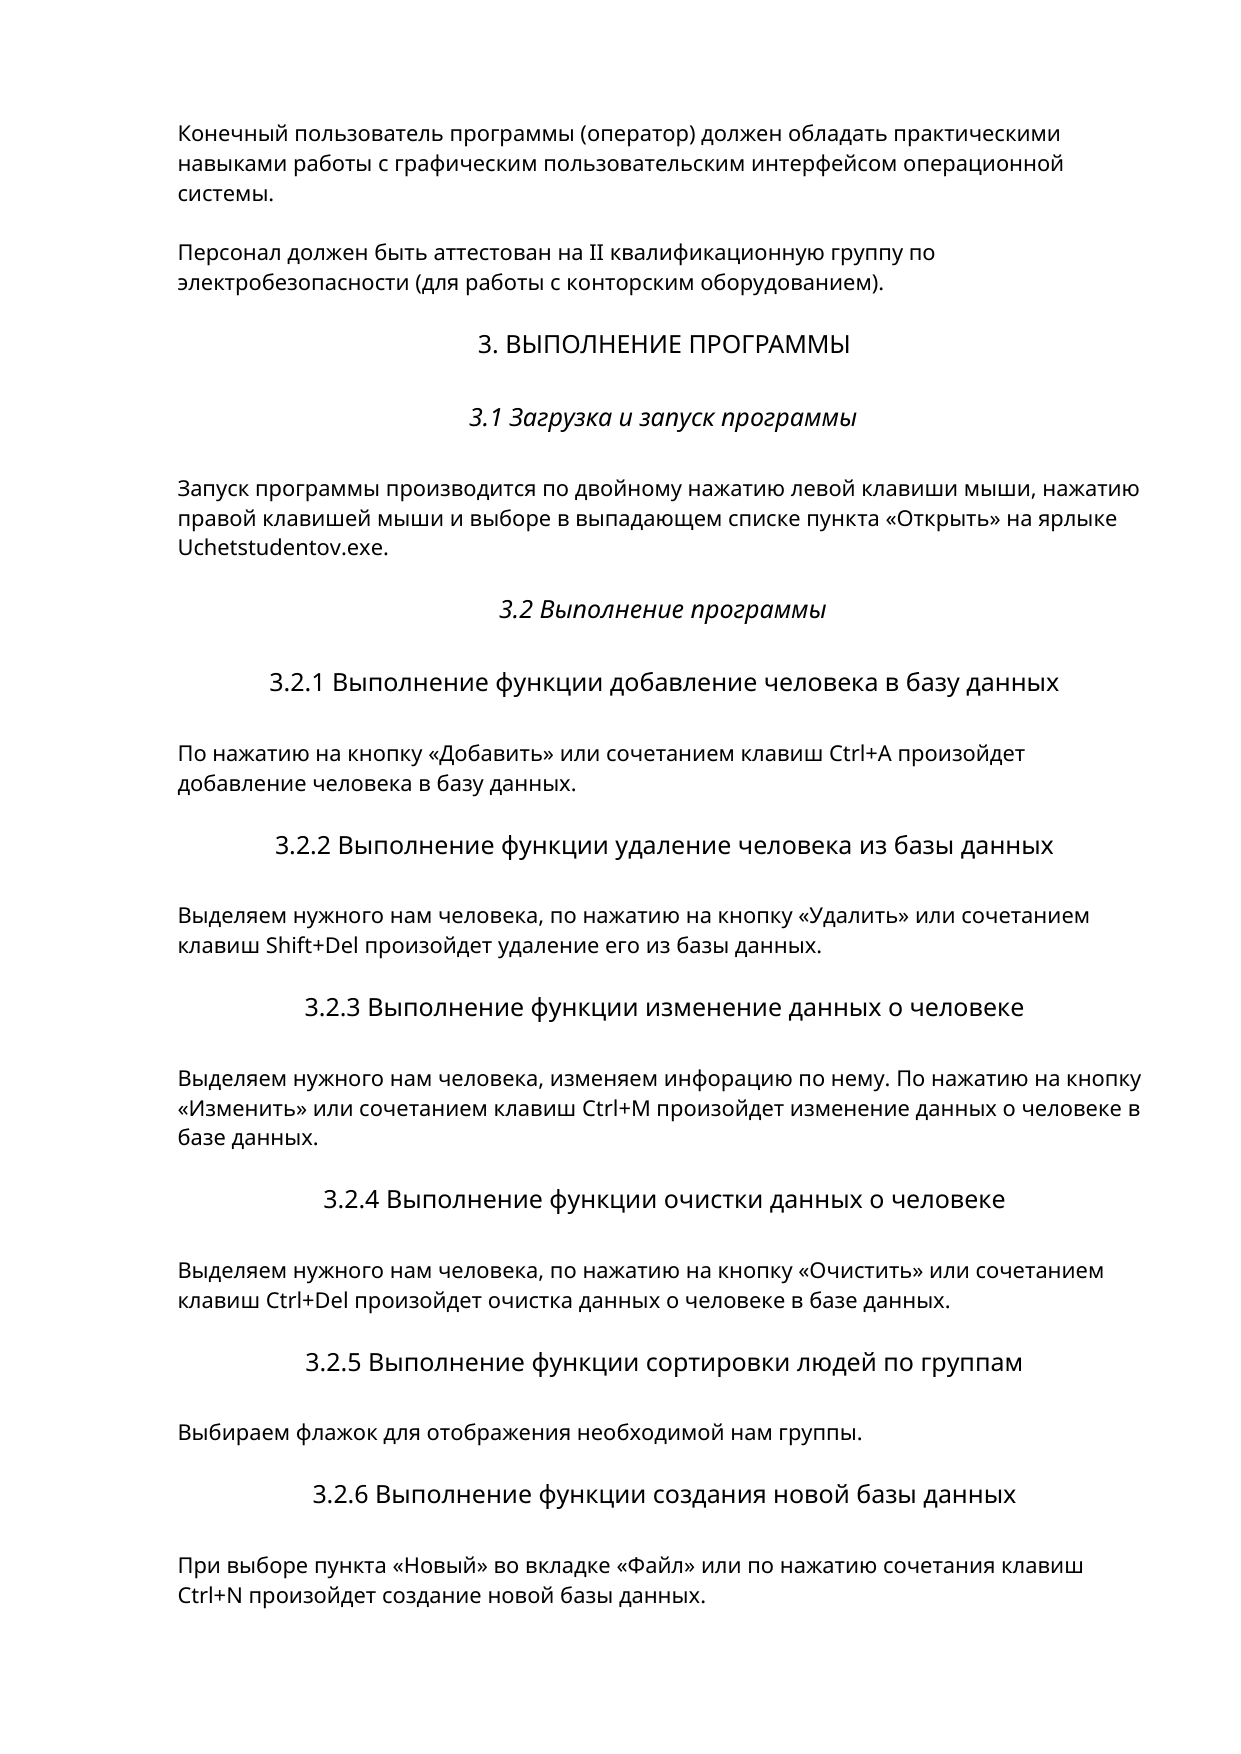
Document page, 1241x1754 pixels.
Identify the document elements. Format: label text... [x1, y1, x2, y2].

text 3.2.2 Выполнение функции удаление человека из базы данных [177, 827, 1152, 861]
text 3.2.6 Выполнение функции создания новой базы данных [177, 1477, 1152, 1511]
text 3. ВЫПОЛНЕНИЕ ПРОГРАММЫ [177, 326, 1152, 361]
text 3.1 Загрузка и запуск программы [177, 399, 1152, 434]
text 3.2 Выполнение программы [177, 592, 1152, 626]
text Конечный пользователь программы (оператор) должен обладать практическими навыками работы с графическим пользовательским интерфейсом операционной системы. [177, 118, 1152, 207]
text Выделяем нужного нам человека, по нажатию на кнопку «Удалить» или сочетанием клавиш Shift+Del произойдет удаление его из базы данных. [177, 900, 1152, 960]
text 3.2.1 Выполнение функции добавление человека в базу данных [177, 665, 1152, 699]
text При выборе пункта «Новый» во вкладке «Файл» или по нажатию сочетания клавиш Ctrl+N произойдет создание новой базы данных. [177, 1550, 1152, 1609]
text По нажатию на кнопку «Добавить» или сочетанием клавиш Ctrl+A произойдет добавление человека в базу данных. [177, 738, 1152, 798]
text 3.2.3 Выполнение функции изменение данных о человеке [177, 990, 1152, 1024]
text Выбираем флажок для отображения необходимой нам группы. [177, 1417, 1152, 1447]
text Выделяем нужного нам человека, изменяем инфорацию по нему. По нажатию на кнопку «Изменить» или сочетанием клавиш Ctrl+M произойдет изменение данных о человеке в базе данных. [177, 1063, 1152, 1152]
text 3.2.5 Выполнение функции сортировки людей по группам [177, 1344, 1152, 1378]
text 3.2.4 Выполнение функции очистки данных о человеке [177, 1182, 1152, 1216]
text Выделяем нужного нам человека, по нажатию на кнопку «Очистить» или сочетанием клавиш Ctrl+Del произойдет очистка данных о человеке в базе данных. [177, 1255, 1152, 1314]
text Персонал должен быть аттестован на II квалификационную группу по электробезопасности (для работы с конторским оборудованием). [177, 237, 1152, 297]
text Запуск программы производится по двойному нажатию левой клавиши мыши, нажатию правой клавишей мыши и выборе в выпадающем списке пункта «Открыть» на ярлыке Uchetstudentov.exe. [177, 473, 1152, 562]
